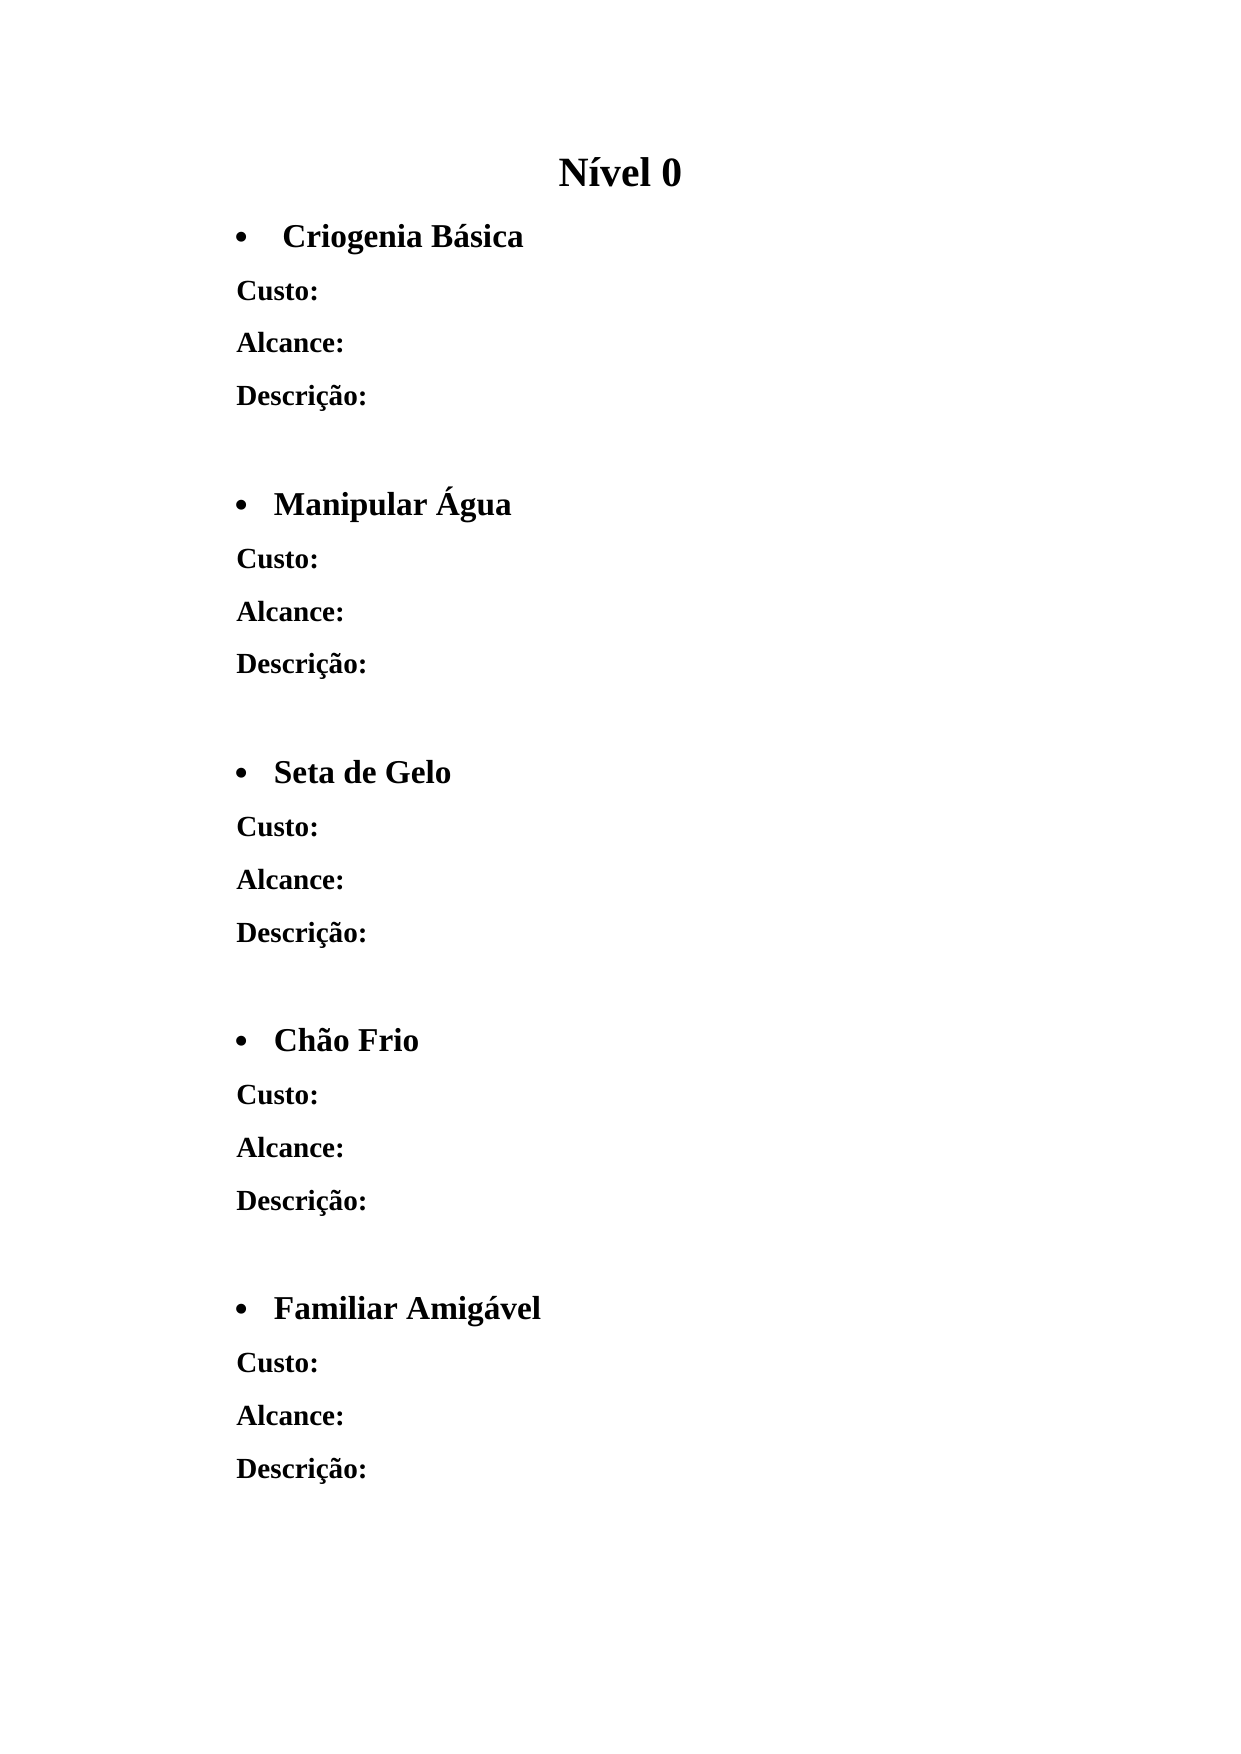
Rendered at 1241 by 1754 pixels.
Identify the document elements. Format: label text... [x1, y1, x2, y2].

text Custo: [177, 1345, 1063, 1379]
list Manipular Água [236, 484, 1063, 522]
text Nível 0 [177, 148, 1063, 196]
text Alcance: [177, 1398, 1063, 1432]
list Familiar Amigável [236, 1288, 1063, 1327]
text Descrição: [177, 647, 1063, 680]
list Chão Frio [236, 1020, 1063, 1059]
text Custo: [177, 809, 1063, 843]
text Descrição: [177, 1183, 1063, 1216]
text Descrição: [177, 915, 1063, 948]
text Custo: [177, 1077, 1063, 1111]
text Alcance: [177, 326, 1063, 359]
text Alcance: [177, 594, 1063, 627]
text Descrição: [177, 1451, 1063, 1484]
text Alcance: [177, 862, 1063, 895]
list Seta de Gelo [236, 752, 1063, 791]
list Criogenia Básica [236, 216, 1063, 254]
text Custo: [177, 273, 1063, 306]
text Custo: [177, 541, 1063, 574]
text Descrição: [177, 378, 1063, 412]
text Alcance: [177, 1130, 1063, 1163]
